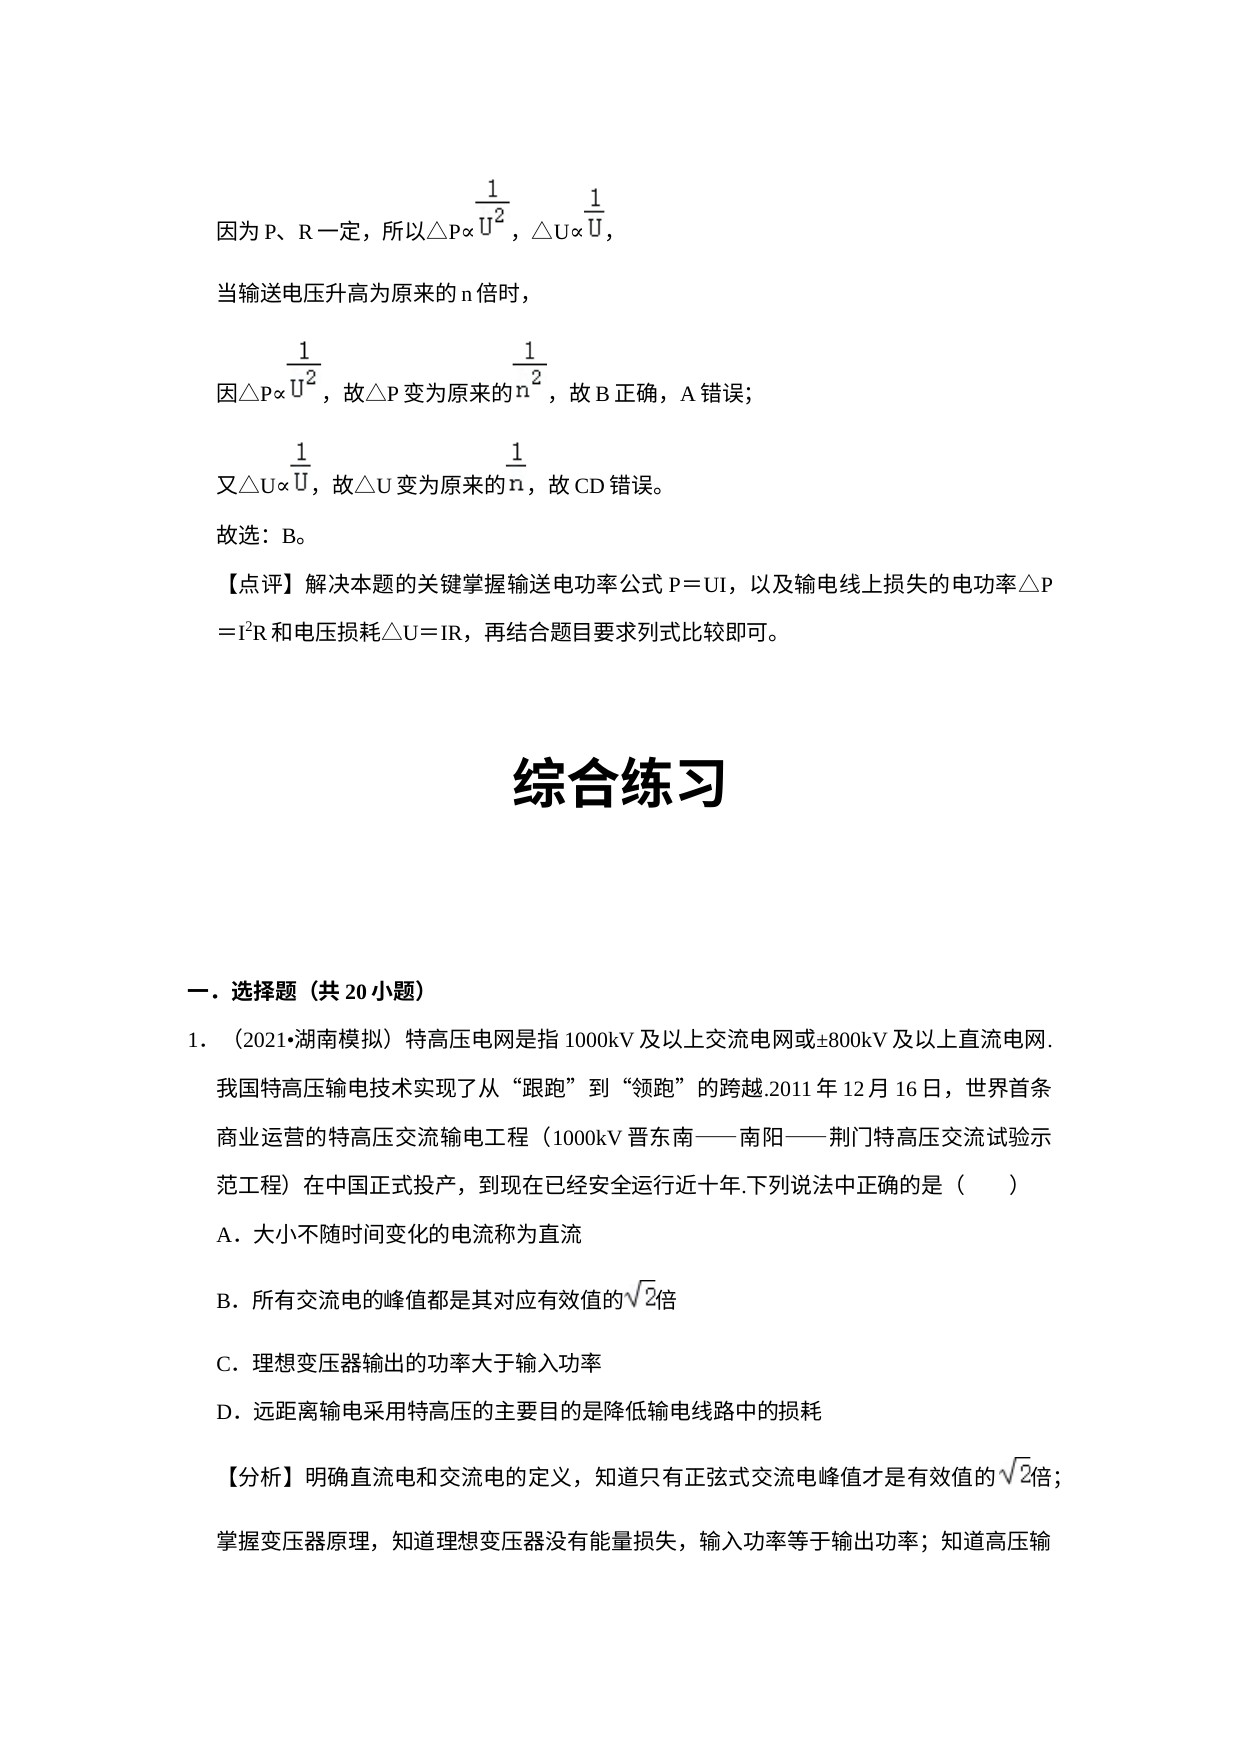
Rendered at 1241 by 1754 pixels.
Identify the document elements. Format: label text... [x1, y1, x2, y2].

text B．所有交流电的峰值都是其对应有效值的倍 [187, 1265, 1053, 1330]
text 又△U∝，故△U变为原来的，故CD错误。 [216, 437, 1053, 502]
text 故选：B。 [216, 518, 1053, 550]
picture [584, 185, 605, 240]
subtitle 综合练习 [187, 731, 1053, 829]
text 因△P∝，故△P变为原来的，故B正确，A错误； [216, 324, 1053, 421]
picture [475, 175, 510, 240]
picture [505, 438, 527, 494]
text 【点评】解决本题的关键掌握输送电功率公式P＝UI，以及输电线上损失的电功率△P＝I2R和电压损耗△U＝IR，再结合题目要求列式比较即可。 [216, 566, 1053, 647]
text 因为P、R一定，所以△P∝，△U∝， [216, 162, 1053, 259]
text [216, 1442, 1053, 1556]
text 1．（2021•湖南模拟）特高压电网是指1000kV及以上交流电网或±800kV及以上直流电网.我国特高压输电技术实现了从“跟跑”到“领跑”的跨越.2011年12月16日，世界首条商业运营的特高压交流输电工程（1000kV晋东南——南阳——荆门特高压交流试验示范工程）在中国正式投产，到现在已经安全运行近十年.下列说法中正确的是（ ） [187, 1022, 1053, 1201]
text 当输送电压升高为原来的n倍时， [216, 275, 1053, 308]
picture [999, 1457, 1031, 1486]
picture [624, 1280, 656, 1309]
picture [290, 438, 311, 494]
text 一．选择题（共20小题） [187, 973, 1053, 1006]
picture [512, 337, 547, 402]
text C．理想变压器输出的功率大于输入功率 [187, 1346, 1053, 1378]
picture [286, 337, 322, 402]
text D．远距离输电采用特高压的主要目的是降低输电线路中的损耗 [187, 1394, 1053, 1426]
text A．大小不随时间变化的电流称为直流 [187, 1216, 1053, 1249]
